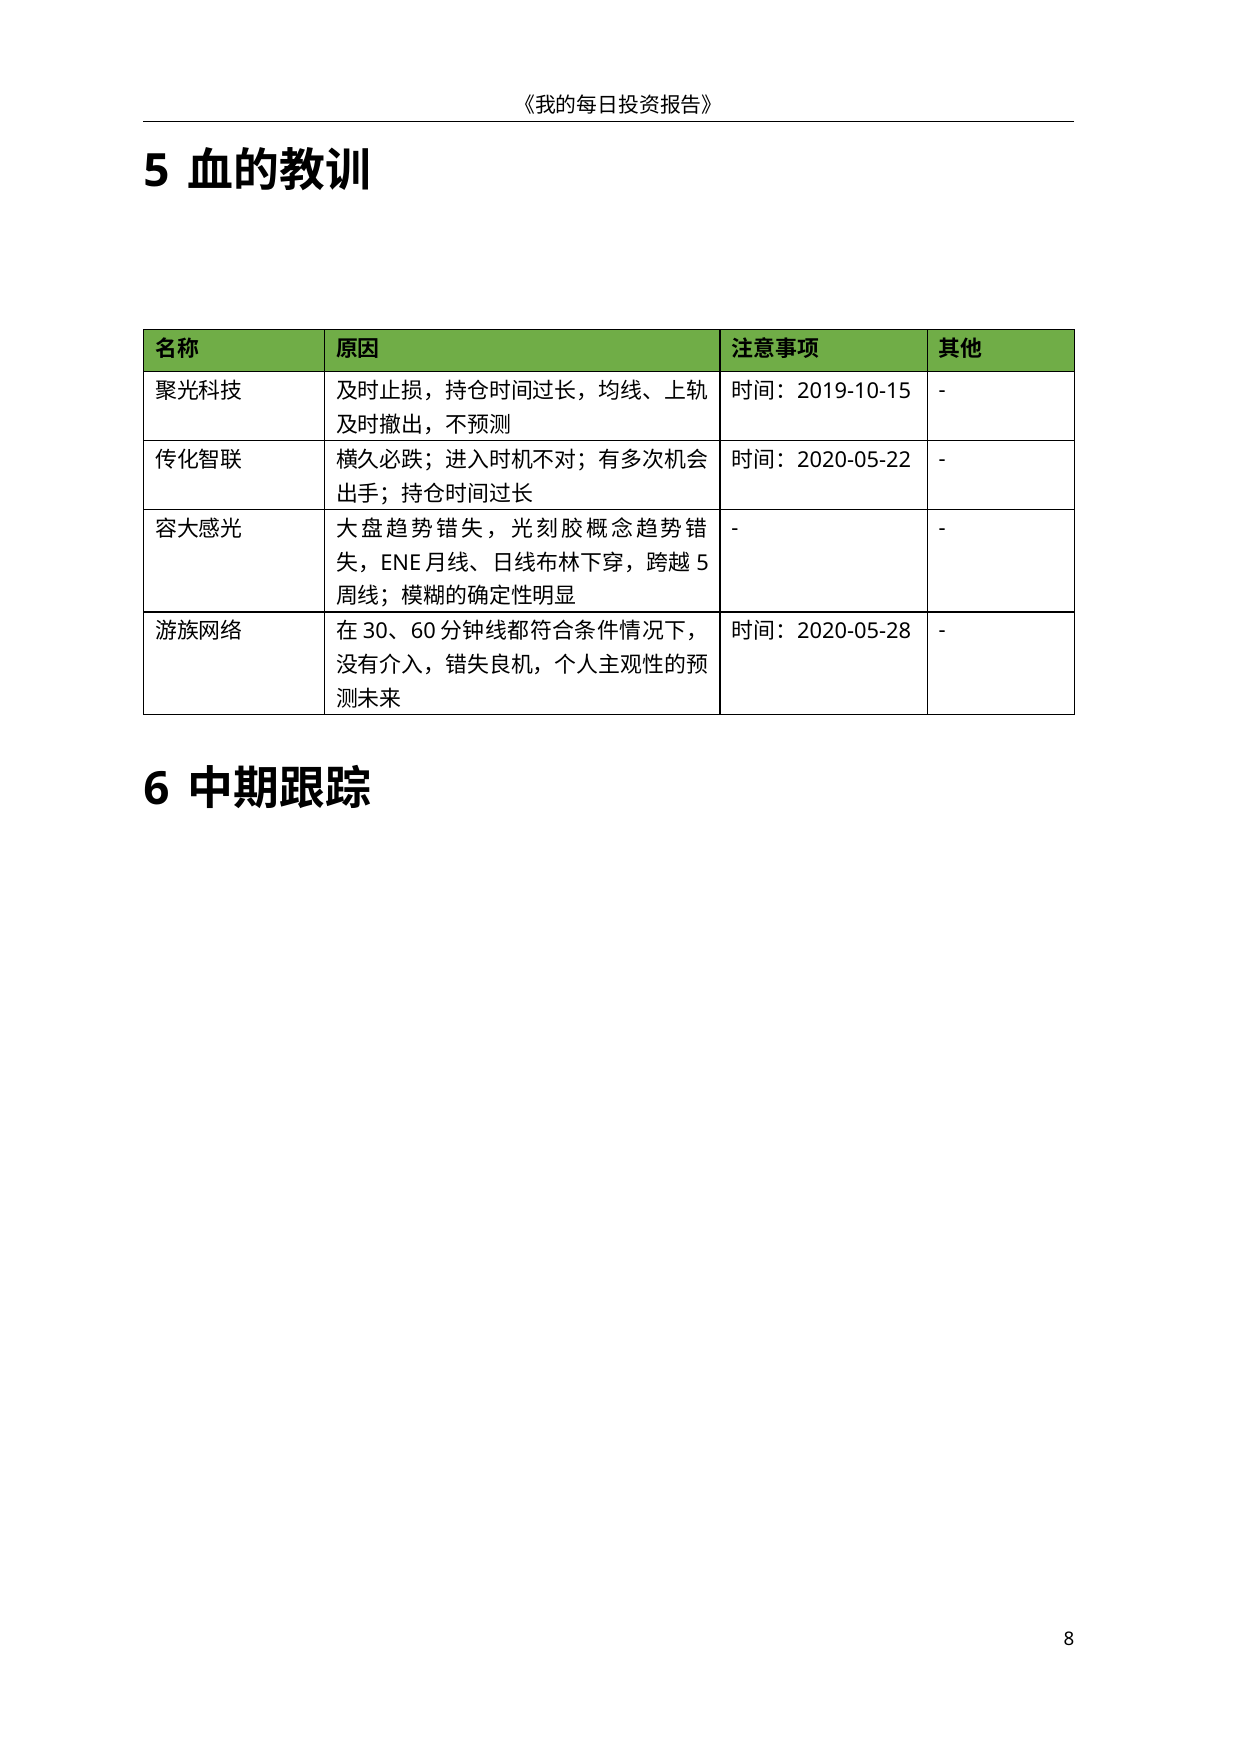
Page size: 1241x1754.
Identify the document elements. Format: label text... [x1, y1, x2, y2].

table_cell 传化智联 [144, 441, 324, 508]
table_header 其他 [928, 330, 1074, 371]
table_cell 聚光科技 [144, 372, 324, 439]
subtitle 血的教训 [143, 133, 1074, 201]
table_cell 时间：2020-05-22 [721, 441, 927, 508]
subtitle 中期跟踪 [143, 751, 1074, 819]
table_cell - [928, 510, 1074, 611]
table_cell - [721, 510, 927, 611]
table_cell 在30、60分钟线都符合条件情况下，没有介入，错失良机，个人主观性的预测未来 [325, 613, 719, 714]
table_cell - [928, 613, 1074, 714]
table_cell 时间：2020-05-28 [721, 613, 927, 714]
table_header 名称 [144, 330, 324, 371]
table_cell 容大感光 [144, 510, 324, 611]
table_cell 横久必跌；进入时机不对；有多次机会出手；持仓时间过长 [325, 441, 719, 508]
table_cell - [928, 441, 1074, 508]
table_header 注意事项 [721, 330, 927, 371]
table_cell 及时止损，持仓时间过长，均线、上轨及时撤出，不预测 [325, 372, 719, 439]
table_cell 游族网络 [144, 613, 324, 714]
table_cell 大盘趋势错失，光刻胶概念趋势错失，ENE月线、日线布林下穿，跨越5周线；模糊的确定性明显 [325, 510, 719, 611]
table_cell - [928, 372, 1074, 439]
table_header 原因 [325, 330, 719, 371]
table_cell 时间：2019-10-15 [721, 372, 927, 439]
